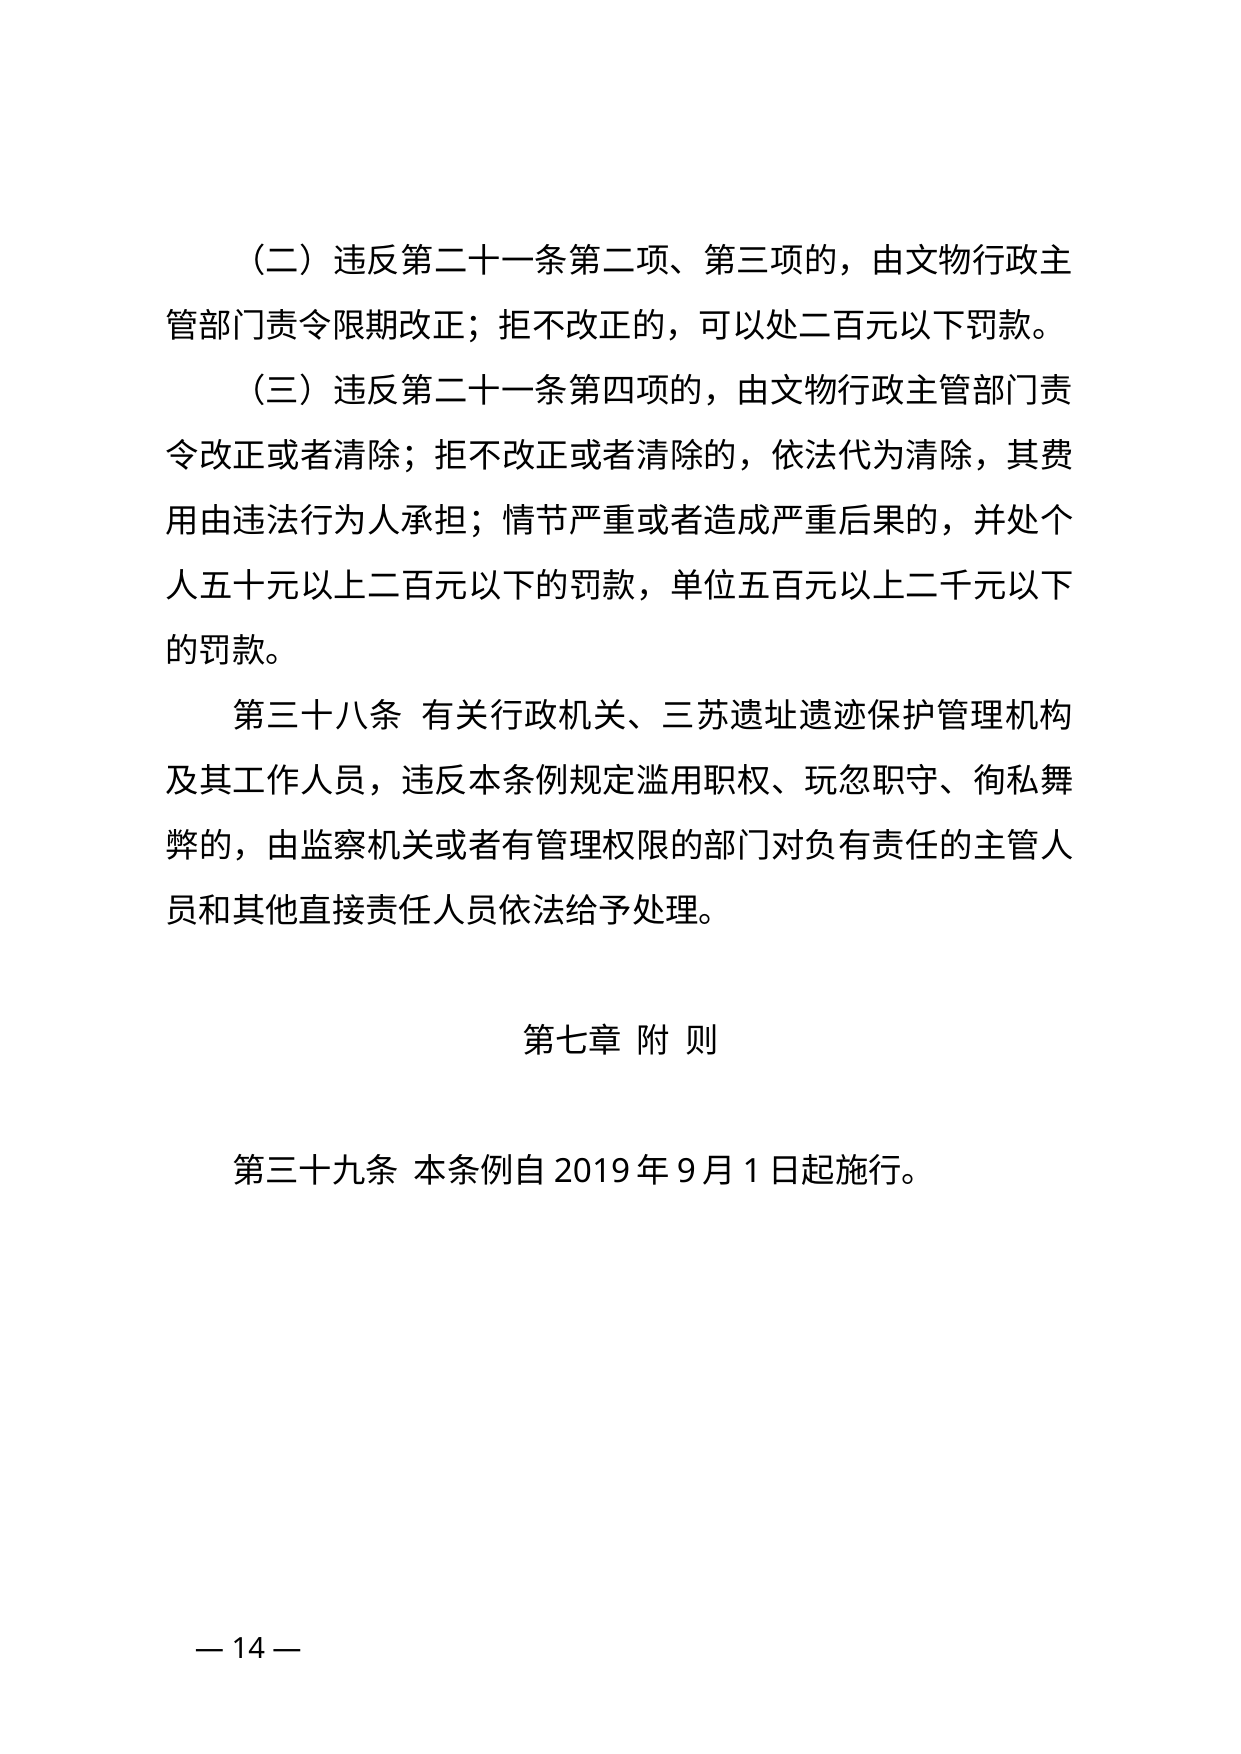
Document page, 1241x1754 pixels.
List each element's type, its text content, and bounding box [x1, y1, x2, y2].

text 第三十九条 本条例自2019年9月1日起施行。 [165, 1136, 1075, 1201]
text 第三十八条 有关行政机关、三苏遗址遗迹保护管理机构及其工作人员，违反本条例规定滥用职权、玩忽职守、徇私舞弊的，由监察机关或者有管理权限的部门对负有责任的主管人员和其他直接责任人员依法给予处理。 [165, 681, 1075, 941]
text 第七章 附 则 [165, 1006, 1075, 1071]
text （三）违反第二十一条第四项的，由文物行政主管部门责令改正或者清除；拒不改正或者清除的，依法代为清除，其费用由违法行为人承担；情节严重或者造成严重后果的，并处个人五十元以上二百元以下的罚款，单位五百元以上二千元以下的罚款。 [165, 356, 1075, 681]
text （二）违反第二十一条第二项、第三项的，由文物行政主管部门责令限期改正；拒不改正的，可以处二百元以下罚款。 [165, 226, 1075, 356]
